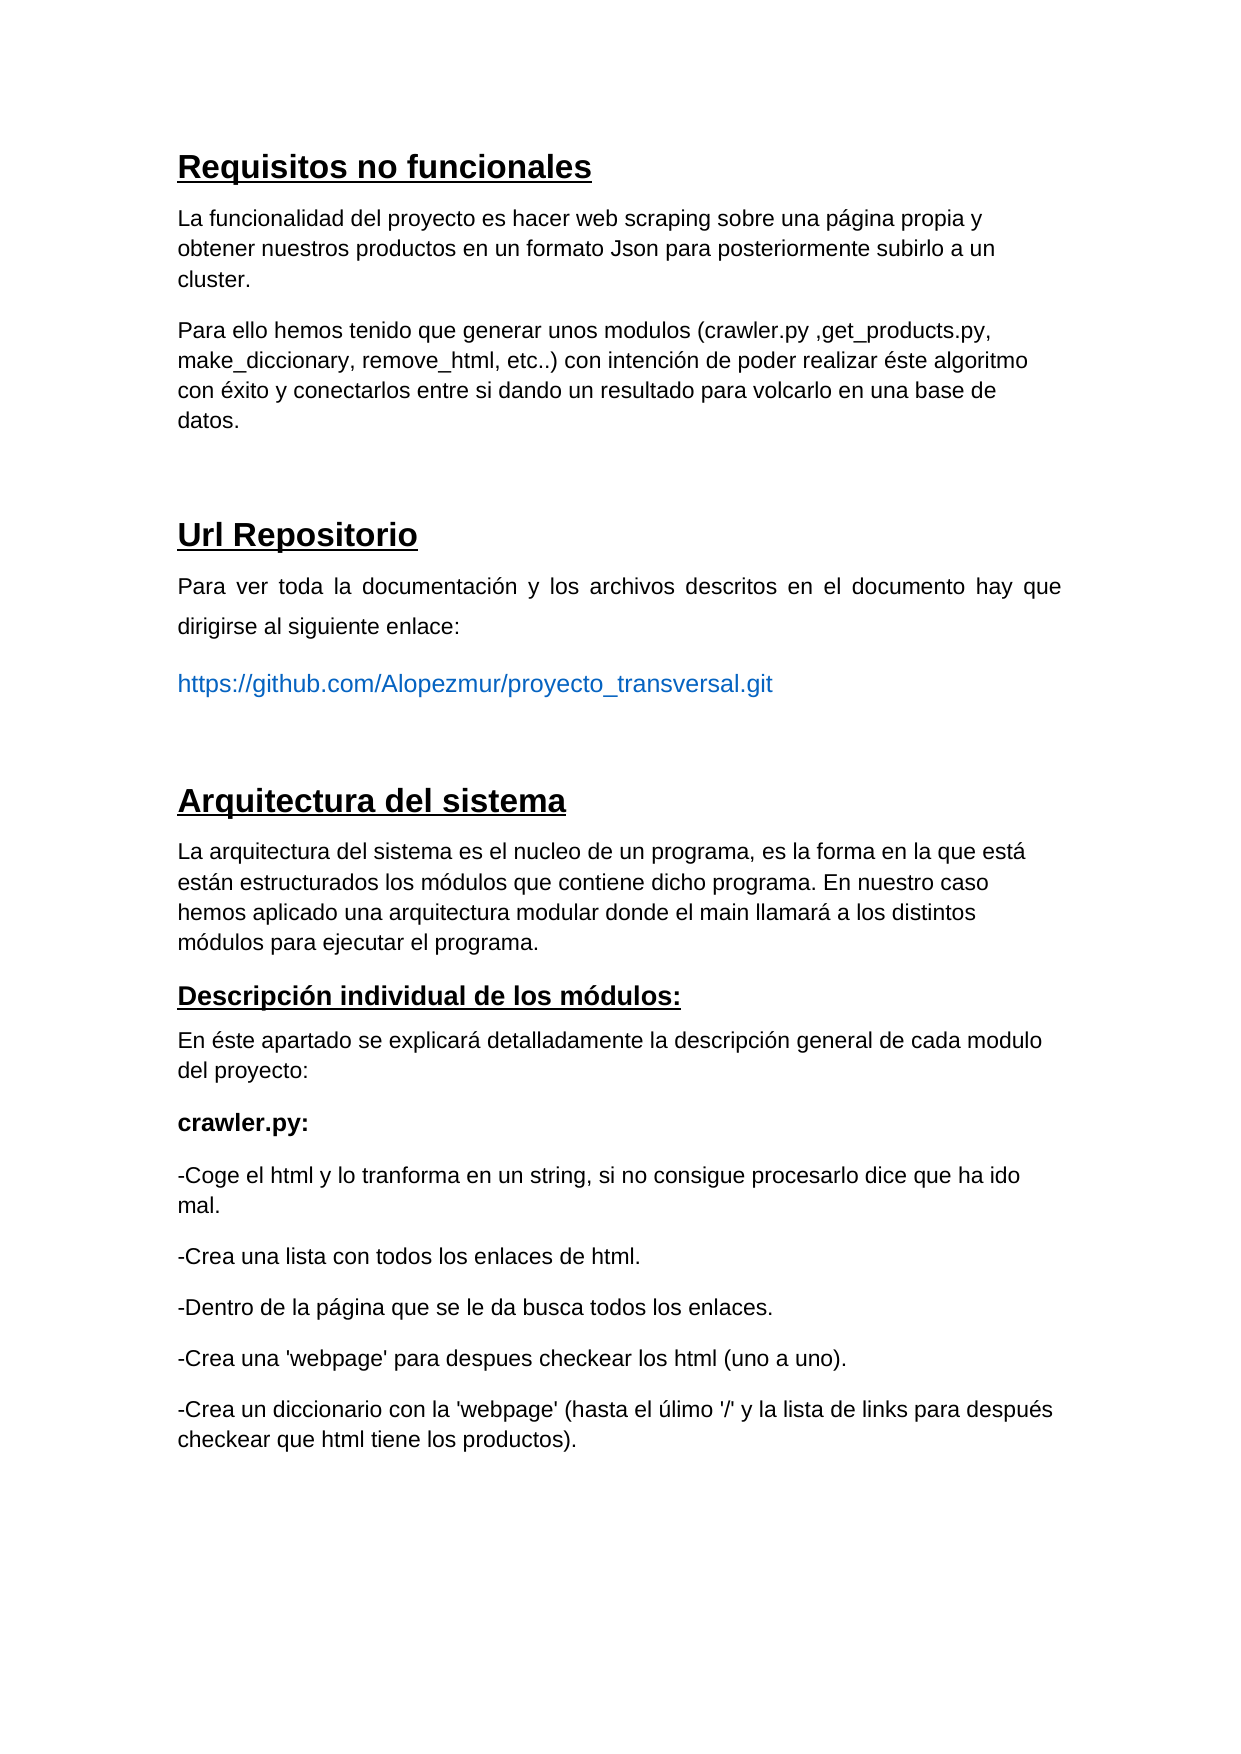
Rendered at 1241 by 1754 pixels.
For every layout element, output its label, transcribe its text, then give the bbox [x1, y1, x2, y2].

text -Crea una 'webpage' para despues checkear los html (uno a uno). [177, 1345, 1063, 1372]
text crawler.py: [177, 1108, 1063, 1137]
text La funcionalidad del proyecto es hacer web scraping sobre una página propia y obtener nuestros productos en un formato Json para posteriormente subirlo a un cluster. [177, 205, 1063, 292]
subtitle Arquitectura del sistema [177, 781, 1063, 819]
subtitle Url Repositorio [177, 516, 1063, 554]
subtitle Requisitos no funcionales [177, 148, 1063, 186]
text -Crea una lista con todos los enlaces de html. [177, 1243, 1063, 1269]
text https://github.com/Alopezmur/proyecto_transversal.git [177, 669, 1063, 697]
text -Crea un diccionario con la 'webpage' (hasta el úlimo '/' y la lista de links para después checkear que html tiene los productos). [177, 1396, 1063, 1453]
text Para ver toda la documentación y los archivos descritos en el documento hay que dirigirse al siguiente enlace: [177, 573, 1063, 639]
text Para ello hemos tenido que generar unos modulos (crawler.py ,get_products.py, make_diccionary, remove_html, etc..) con intención de poder realizar éste algoritmo con éxito y conectarlos entre si dando un resultado para volcarlo en una base de datos. [177, 317, 1063, 434]
text -Coge el html y lo tranforma en un string, si no consigue procesarlo dice que ha ido mal. [177, 1162, 1063, 1218]
text -Dentro de la página que se le da busca todos los enlaces. [177, 1294, 1063, 1321]
text En éste apartado se explicará detalladamente la descripción general de cada modulo del proyecto: [177, 1027, 1063, 1083]
text La arquitectura del sistema es el nucleo de un programa, es la forma en la que está están estructurados los módulos que contiene dicho programa. En nuestro caso hemos aplicado una arquitectura modular donde el main llamará a los distintos módulos para ejecutar el programa. [177, 838, 1063, 955]
subtitle Descripción individual de los módulos: [177, 980, 1063, 1011]
